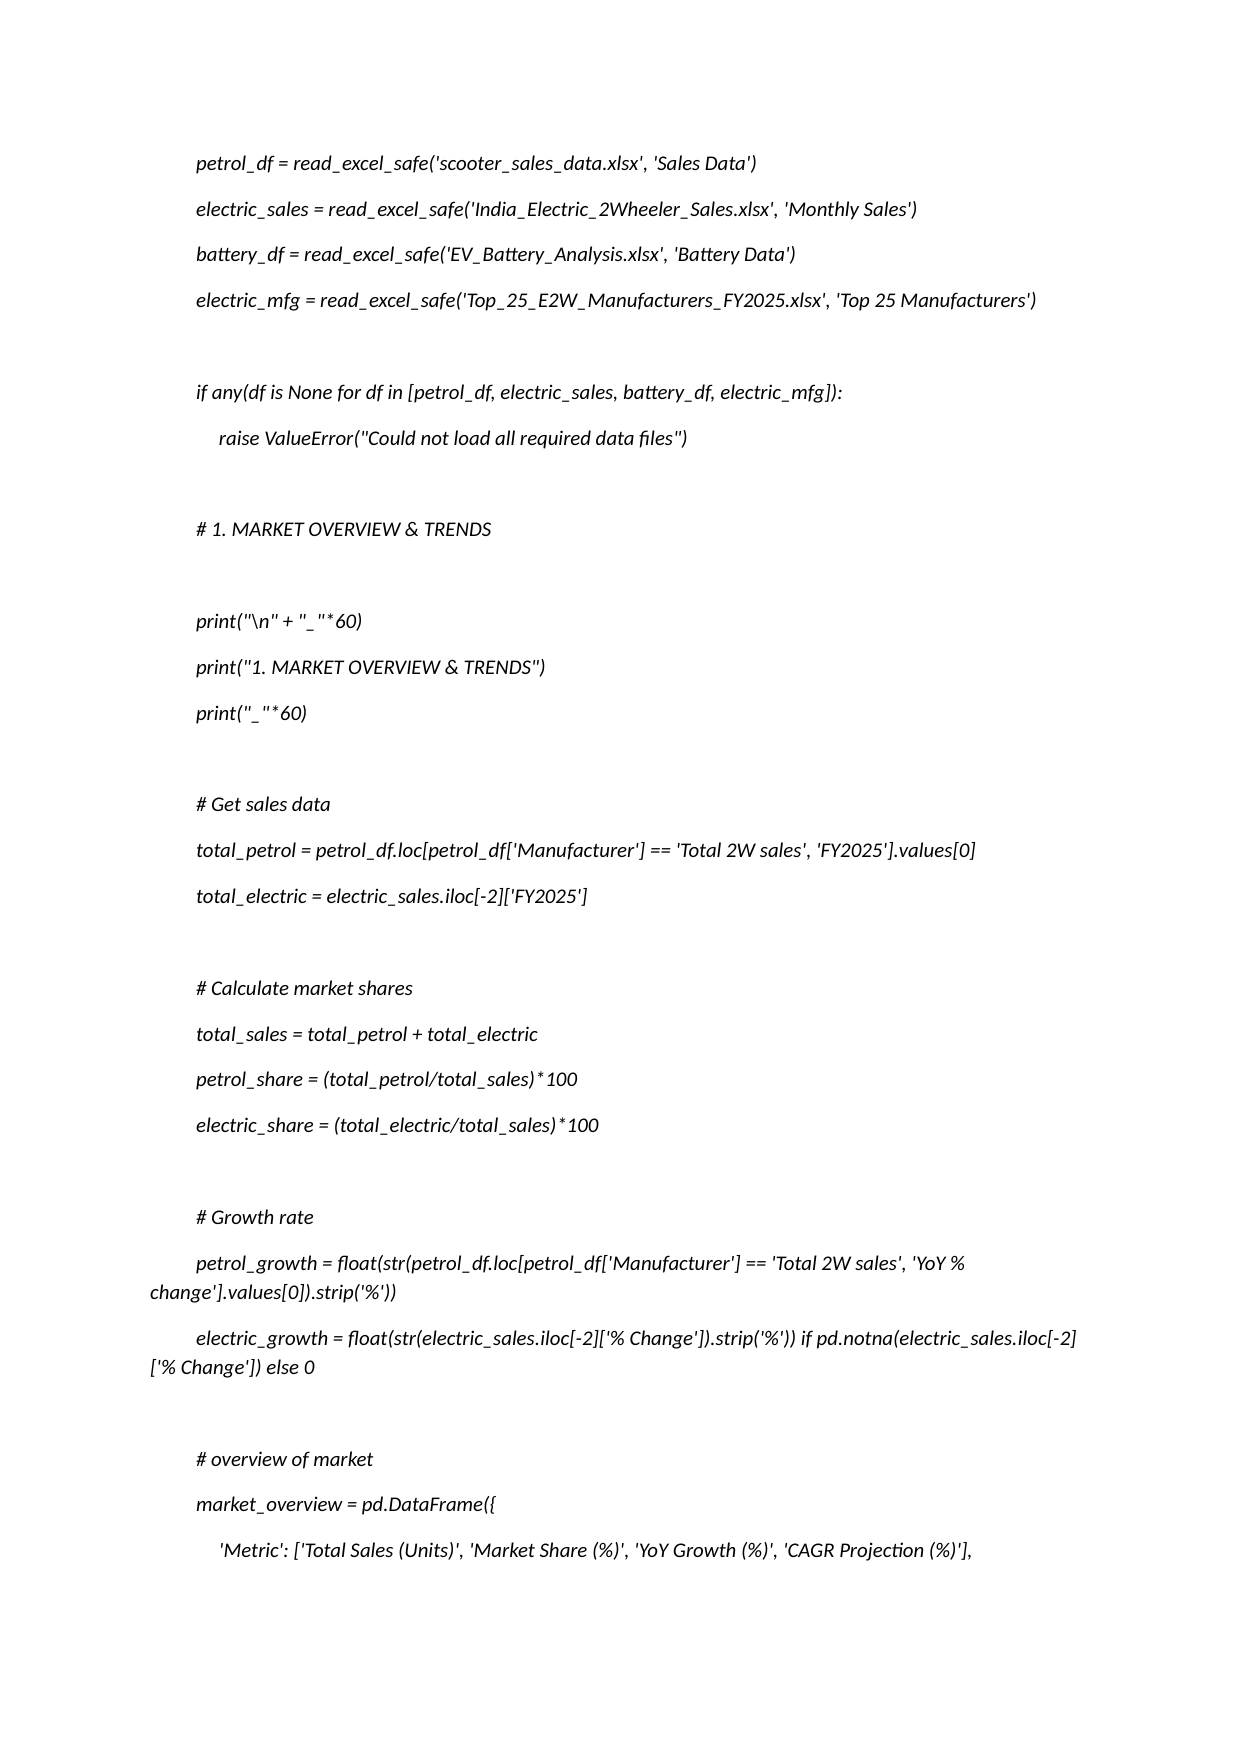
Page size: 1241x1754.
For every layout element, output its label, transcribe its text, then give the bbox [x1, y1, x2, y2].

text # Growth rate [150, 1204, 1090, 1229]
text electric_growth = float(str(electric_sales.iloc[-2]['% Change']).strip('%')) if pd.notna(electric_sales.iloc[-2]['% Change']) else 0 [150, 1325, 1090, 1379]
text total_electric = electric_sales.iloc[-2]['FY2025'] [150, 883, 1090, 909]
text market_overview = pd.DataFrame({ [150, 1492, 1090, 1517]
text # 1. MARKET OVERVIEW & TRENDS [150, 517, 1090, 542]
text total_sales = total_petrol + total_electric [150, 1021, 1090, 1046]
text print("\n" + "_"*60) [150, 608, 1090, 634]
text # Get sales data [150, 792, 1090, 817]
text electric_share = (total_electric/total_sales)*100 [150, 1112, 1090, 1138]
text total_petrol = petrol_df.loc[petrol_df['Manufacturer'] == 'Total 2W sales', 'FY2025'].values[0] [150, 837, 1090, 863]
text electric_sales = read_excel_safe('India_Electric_2Wheeler_Sales.xlsx', 'Monthly Sales') [150, 196, 1090, 221]
text # Calculate market shares [150, 975, 1090, 1000]
text print("1. MARKET OVERVIEW & TRENDS") [150, 654, 1090, 679]
text 'Metric': ['Total Sales (Units)', 'Market Share (%)', 'YoY Growth (%)', 'CAGR Projection (%)'], [150, 1537, 1090, 1563]
text # overview of market [150, 1446, 1090, 1471]
text battery_df = read_excel_safe('EV_Battery_Analysis.xlsx', 'Battery Data') [150, 242, 1090, 267]
text petrol_share = (total_petrol/total_sales)*100 [150, 1067, 1090, 1092]
text print("_"*60) [150, 700, 1090, 725]
text electric_mfg = read_excel_safe('Top_25_E2W_Manufacturers_FY2025.xlsx', 'Top 25 Manufacturers') [150, 287, 1090, 313]
text petrol_growth = float(str(petrol_df.loc[petrol_df['Manufacturer'] == 'Total 2W sales', 'YoY % change'].values[0]).strip('%')) [150, 1250, 1090, 1304]
text petrol_df = read_excel_safe('scooter_sales_data.xlsx', 'Sales Data') [150, 150, 1090, 175]
text if any(df is None for df in [petrol_df, electric_sales, battery_df, electric_mfg]): [150, 379, 1090, 404]
text raise ValueError("Could not load all required data files") [150, 425, 1090, 450]
